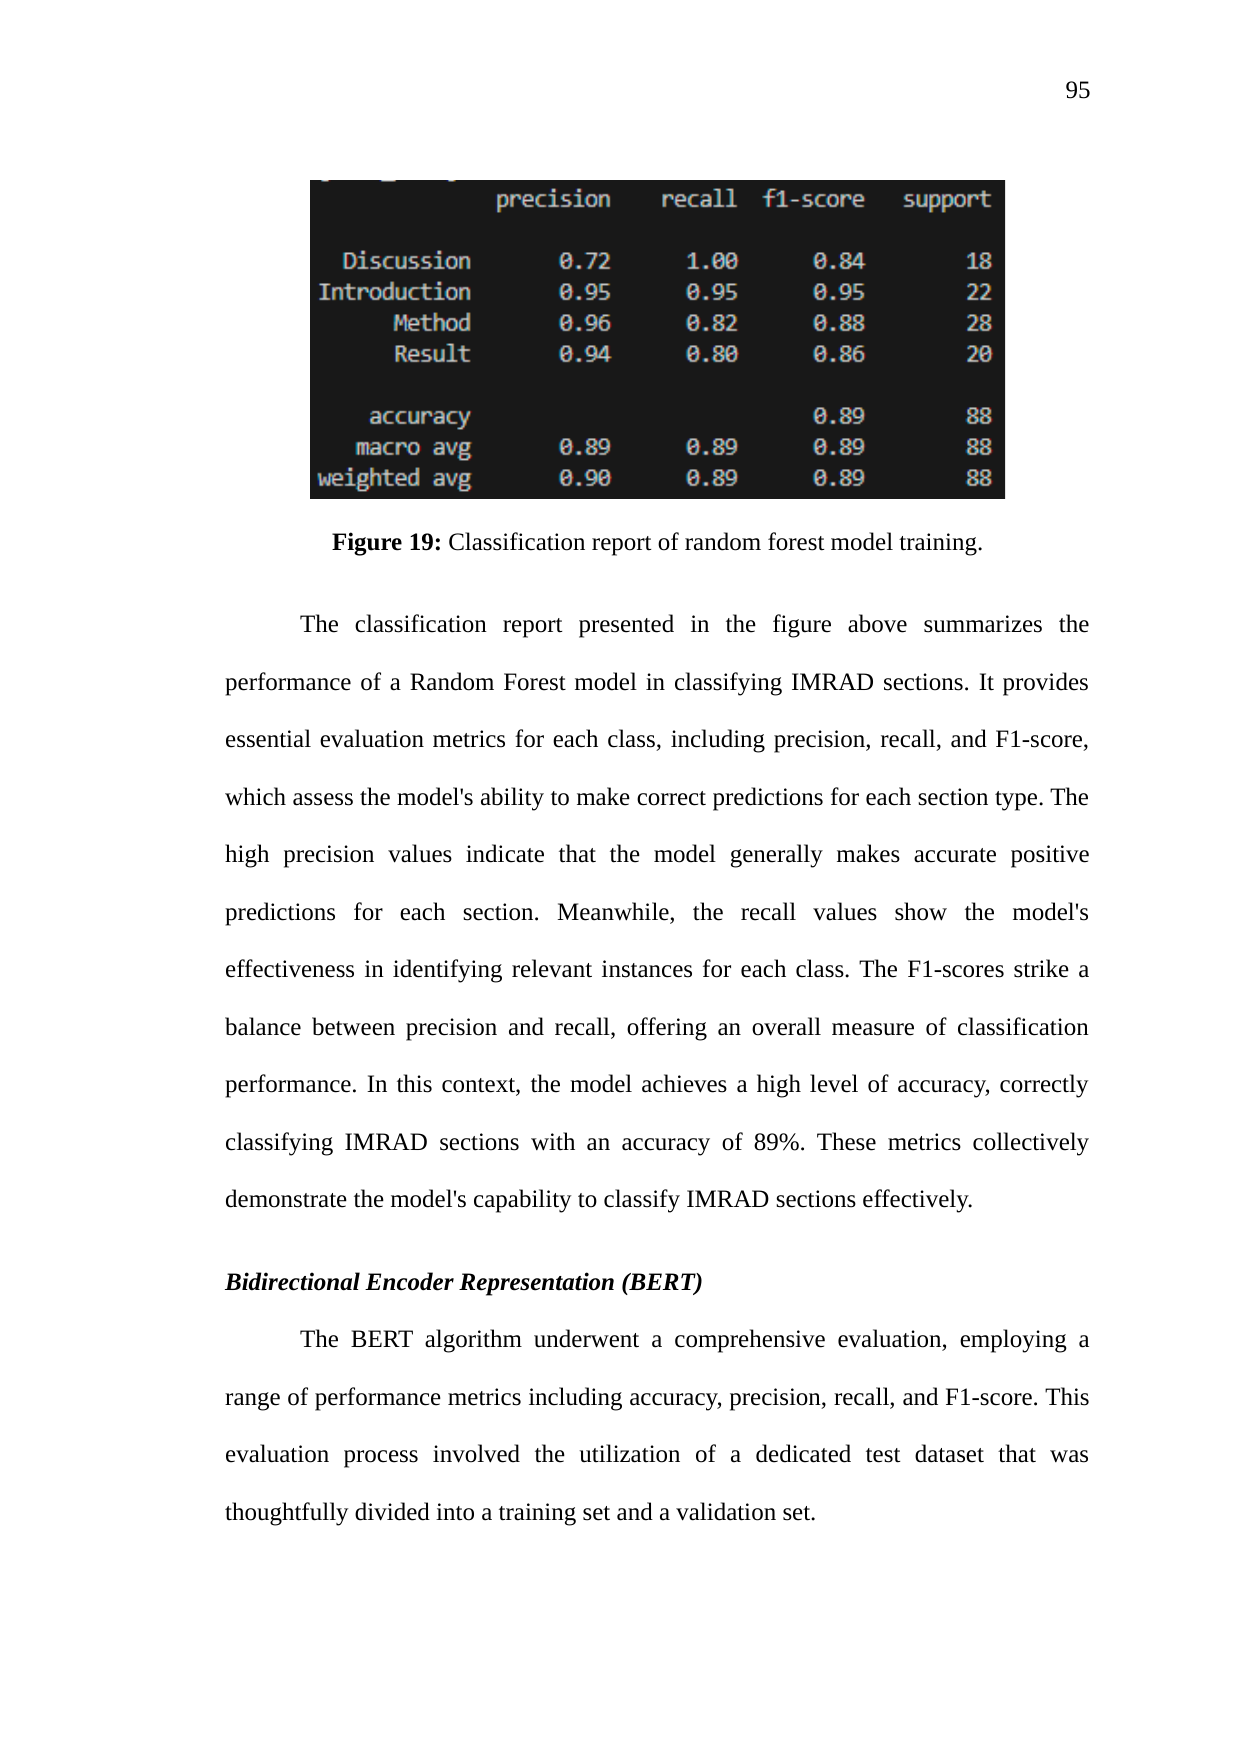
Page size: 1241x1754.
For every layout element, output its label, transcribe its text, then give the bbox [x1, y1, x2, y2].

picture [310, 180, 1006, 499]
text The BERT algorithm underwent a comprehensive evaluation, employing a range of performance metrics including accuracy, precision, recall, and F1-score. This evaluation process involved the utilization of a dedicated test dataset that was thoughtfully divided into a training set and a validation set. [225, 1324, 1090, 1526]
text The classification report presented in the figure above summarizes the performance of a Random Forest model in classifying IMRAD sections. It provides essential evaluation metrics for each class, including precision, recall, and F1-score, which assess the model's ability to make correct predictions for each section type. The high precision values indicate that the model generally makes accurate positive predictions for each section. Meanwhile, the recall values show the model's effectiveness in identifying relevant instances for each class. The F1-scores strike a balance between precision and recall, offering an overall measure of classification performance. In this context, the model achieves a high level of accuracy, correctly classifying IMRAD sections with an accuracy of 89%. These metrics collectively demonstrate the model's capability to classify IMRAD sections effectively. [225, 609, 1090, 1213]
text Bidirectional Encoder Representation (BERT) [225, 1267, 1090, 1296]
text Figure 19: Classification report of random forest model training. [225, 527, 1090, 556]
